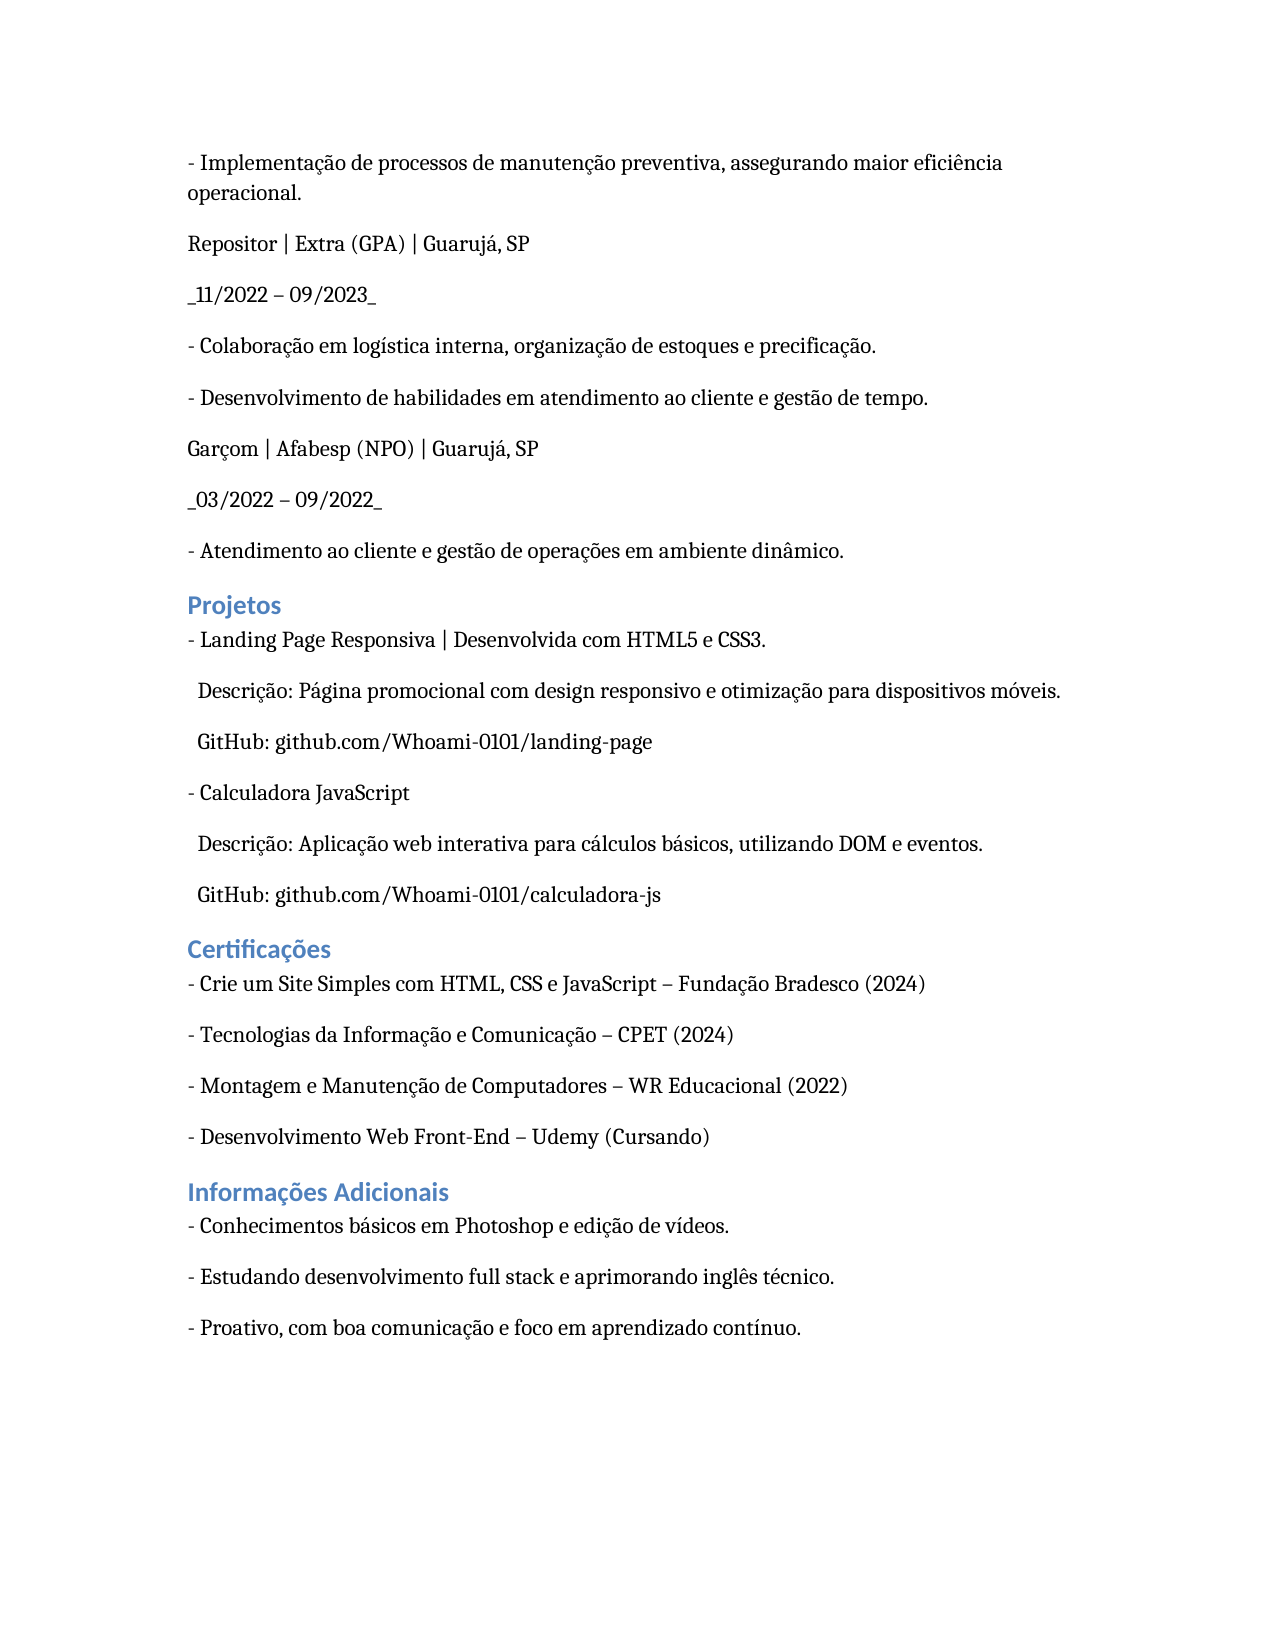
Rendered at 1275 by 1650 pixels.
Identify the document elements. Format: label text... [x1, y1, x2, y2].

text - Calculadora JavaScript [187, 779, 1087, 806]
text _03/2022 – 09/2022_ [187, 486, 1087, 513]
text Garçom | Afabesp (NPO) | Guarujá, SP [187, 435, 1087, 462]
text - Tecnologias da Informação e Comunicação – CPET (2024) [187, 1022, 1087, 1048]
text - Desenvolvimento Web Front-End – Udemy (Cursando) [187, 1124, 1087, 1150]
text _11/2022 – 09/2023_ [187, 282, 1087, 309]
text GitHub: github.com/Whoami-0101/landing-page [187, 728, 1087, 755]
text Repositor | Extra (GPA) | Guarujá, SP [187, 231, 1087, 258]
text - Crie um Site Simples com HTML, CSS e JavaScript – Fundação Bradesco (2024) [187, 971, 1087, 997]
text - Estudando desenvolvimento full stack e aprimorando inglês técnico. [187, 1264, 1087, 1290]
text GitHub: github.com/Whoami-0101/calculadora-js [187, 882, 1087, 908]
text Descrição: Aplicação web interativa para cálculos básicos, utilizando DOM e eventos. [187, 831, 1087, 857]
subtitle Certificações [187, 933, 1087, 966]
text - Implementação de processos de manutenção preventiva, assegurando maior eficiência operacional. [187, 150, 1087, 207]
subtitle Informações Adicionais [187, 1175, 1087, 1208]
text Descrição: Página promocional com design responsivo e otimização para dispositivos móveis. [187, 677, 1087, 704]
text - Atendimento ao cliente e gestão de operações em ambiente dinâmico. [187, 537, 1087, 564]
text - Desenvolvimento de habilidades em atendimento ao cliente e gestão de tempo. [187, 384, 1087, 411]
text - Proativo, com boa comunicação e foco em aprendizado contínuo. [187, 1315, 1087, 1341]
text - Colaboração em logística interna, organização de estoques e precificação. [187, 333, 1087, 360]
text - Conhecimentos básicos em Photoshop e edição de vídeos. [187, 1213, 1087, 1239]
text - Montagem e Manutenção de Computadores – WR Educacional (2022) [187, 1073, 1087, 1099]
text - Landing Page Responsiva | Desenvolvida com HTML5 e CSS3. [187, 626, 1087, 653]
subtitle Projetos [187, 588, 1087, 622]
